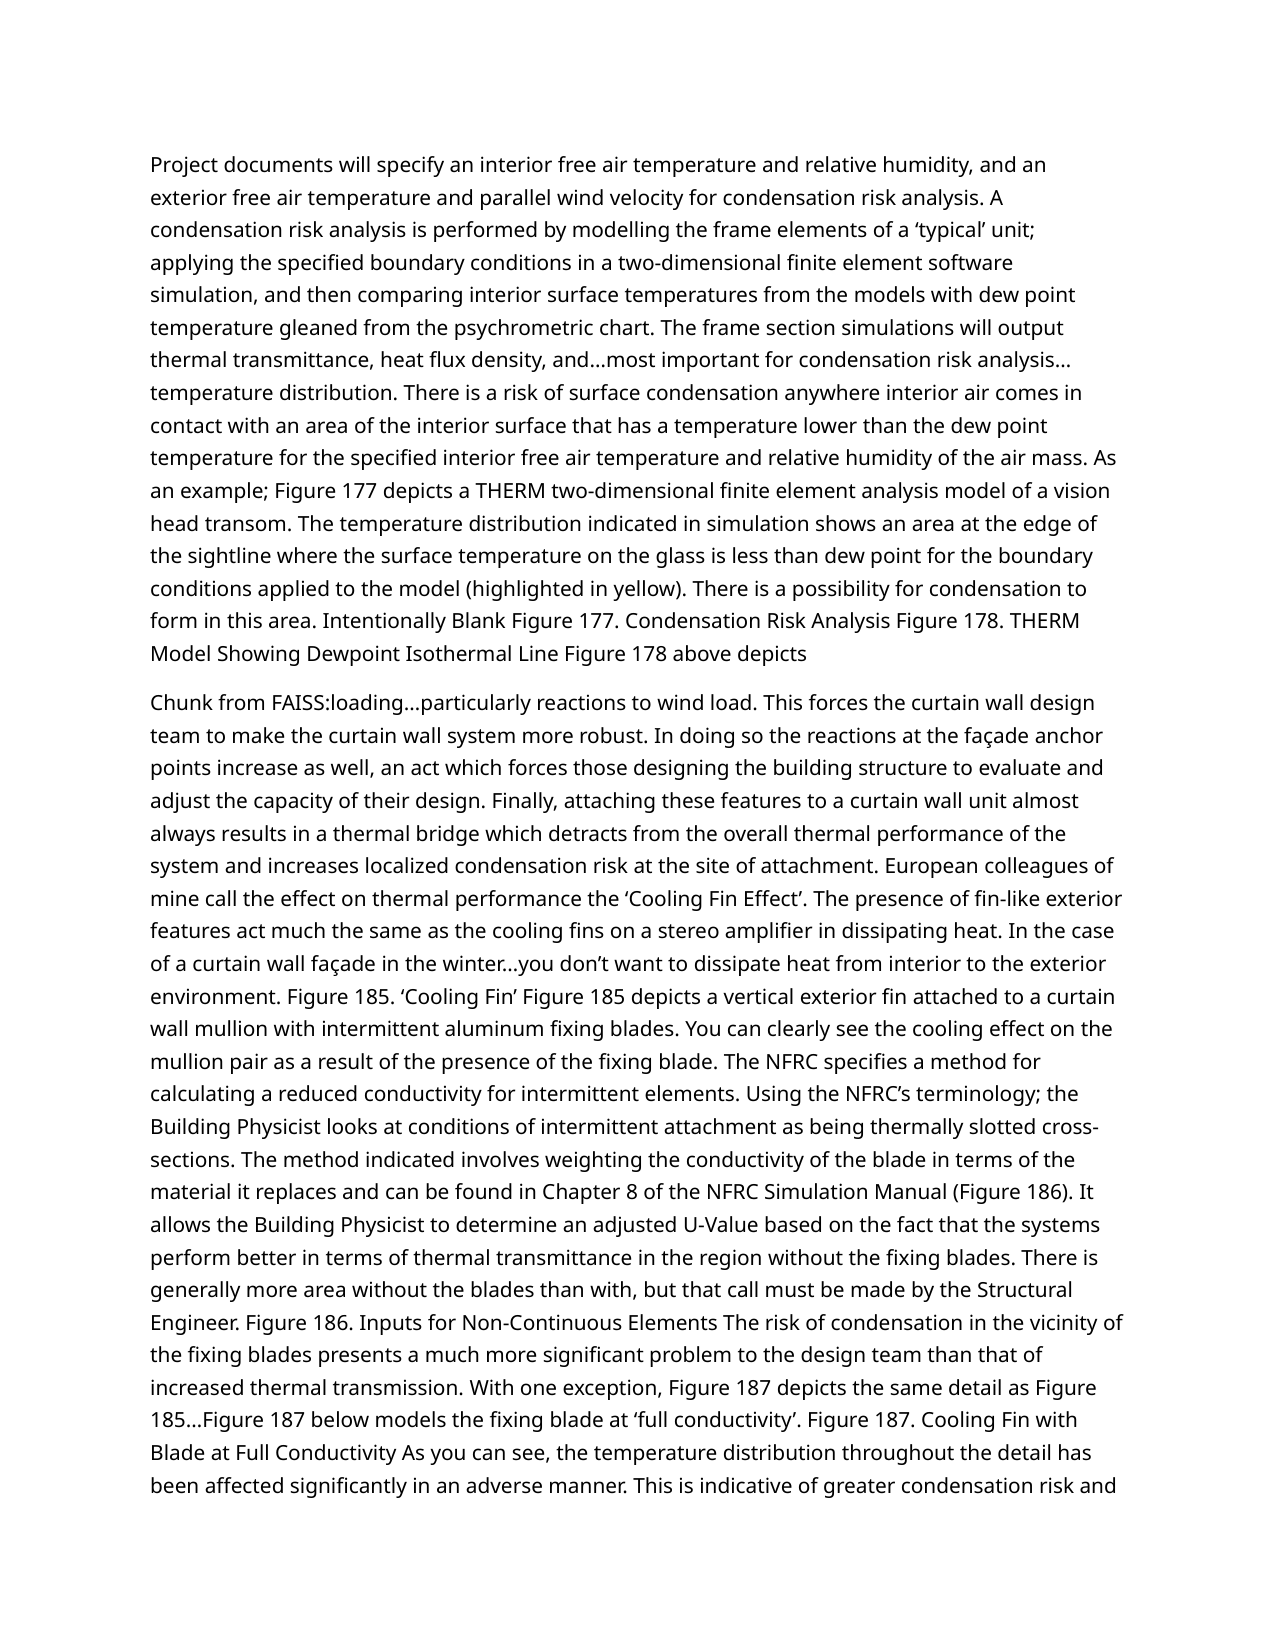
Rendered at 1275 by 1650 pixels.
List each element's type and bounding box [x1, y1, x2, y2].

text [150, 150, 1125, 667]
text [150, 688, 1125, 1499]
